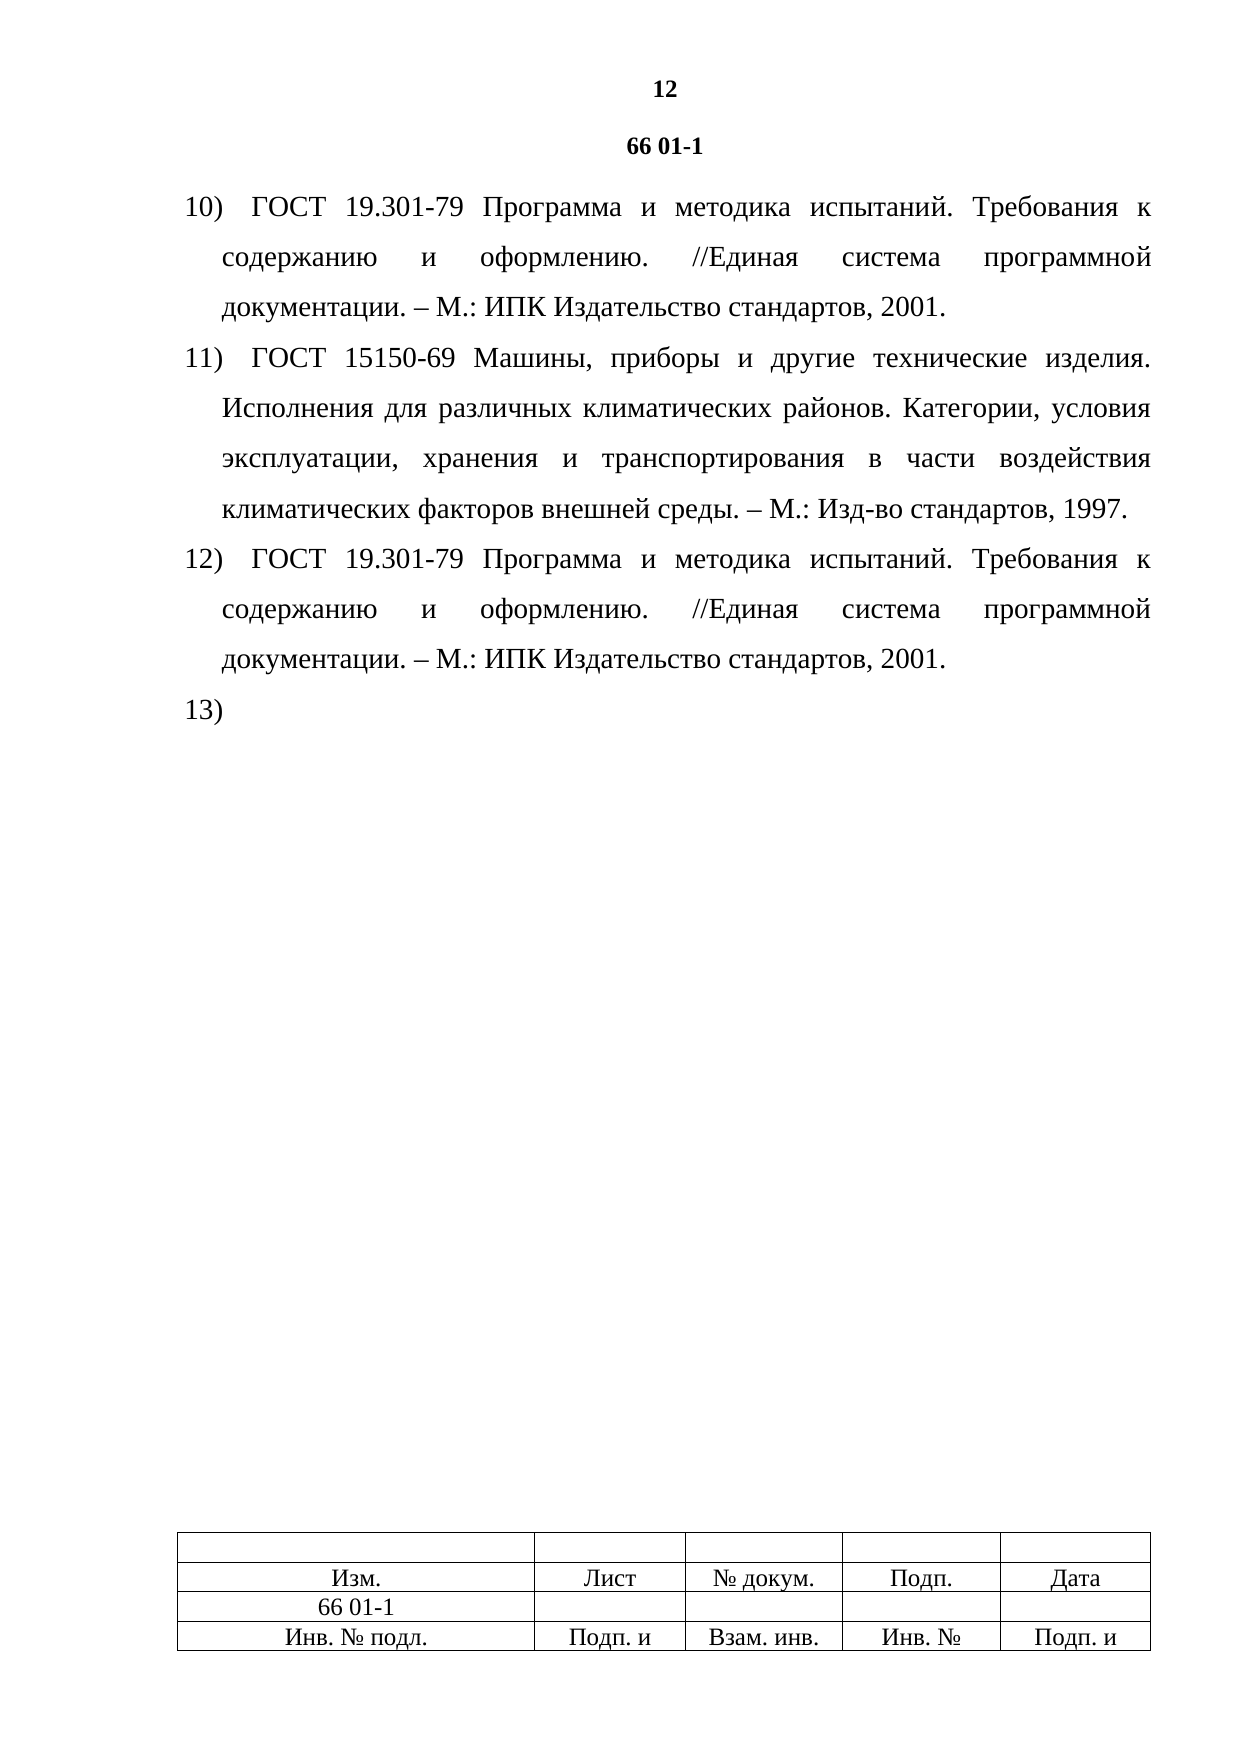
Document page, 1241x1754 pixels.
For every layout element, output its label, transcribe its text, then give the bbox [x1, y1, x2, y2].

list ГОСТ 19.301-79 Программа и методика испытаний. Требования к содержанию и оформлению. //Единая система программной документации. – М.: ИПК Издательство стандартов, 2001. [184, 189, 1152, 323]
list ГОСТ 19.301-79 Программа и методика испытаний. Требования к содержанию и оформлению. //Единая система программной документации. – М.: ИПК Издательство стандартов, 2001. [184, 541, 1152, 675]
list ГОСТ 15150-69 Машины, приборы и другие технические изделия. Исполнения для различных климатических районов. Категории, условия эксплуатации, хранения и транспортирования в части воздействия климатических факторов внешней среды. – М.: Изд-во стандартов, 1997. [184, 340, 1152, 524]
